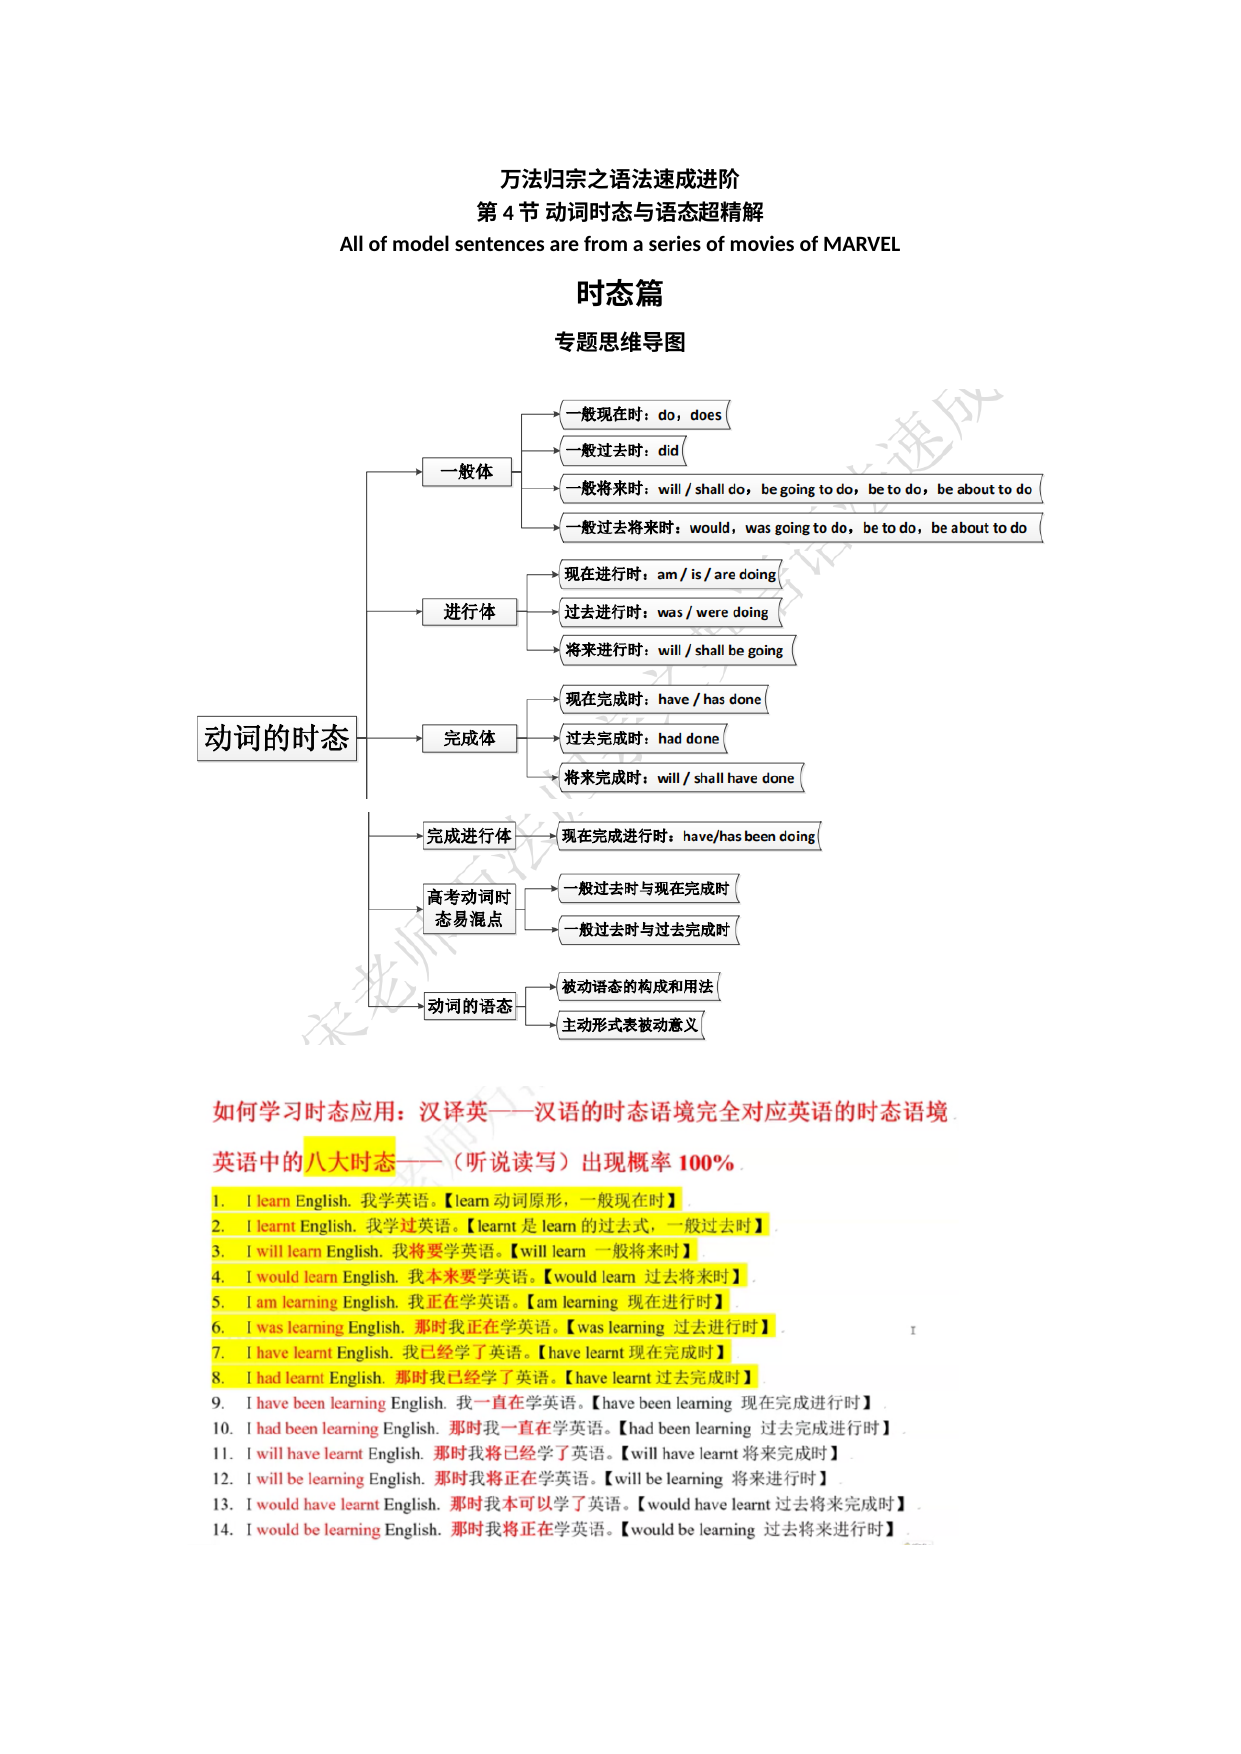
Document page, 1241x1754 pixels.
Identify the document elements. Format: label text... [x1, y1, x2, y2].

text 专题思维导图 [187, 324, 1053, 357]
text All of model sentences are from a series of movies of MARVEL [187, 227, 1053, 259]
text 万法归宗之语法速成进阶 [187, 162, 1053, 194]
picture [187, 389, 1052, 799]
text 第 4 节 动词时态与语态超精解 [187, 194, 1053, 227]
picture [187, 812, 828, 1045]
picture [187, 1086, 959, 1545]
text 时态篇 [187, 259, 1053, 324]
